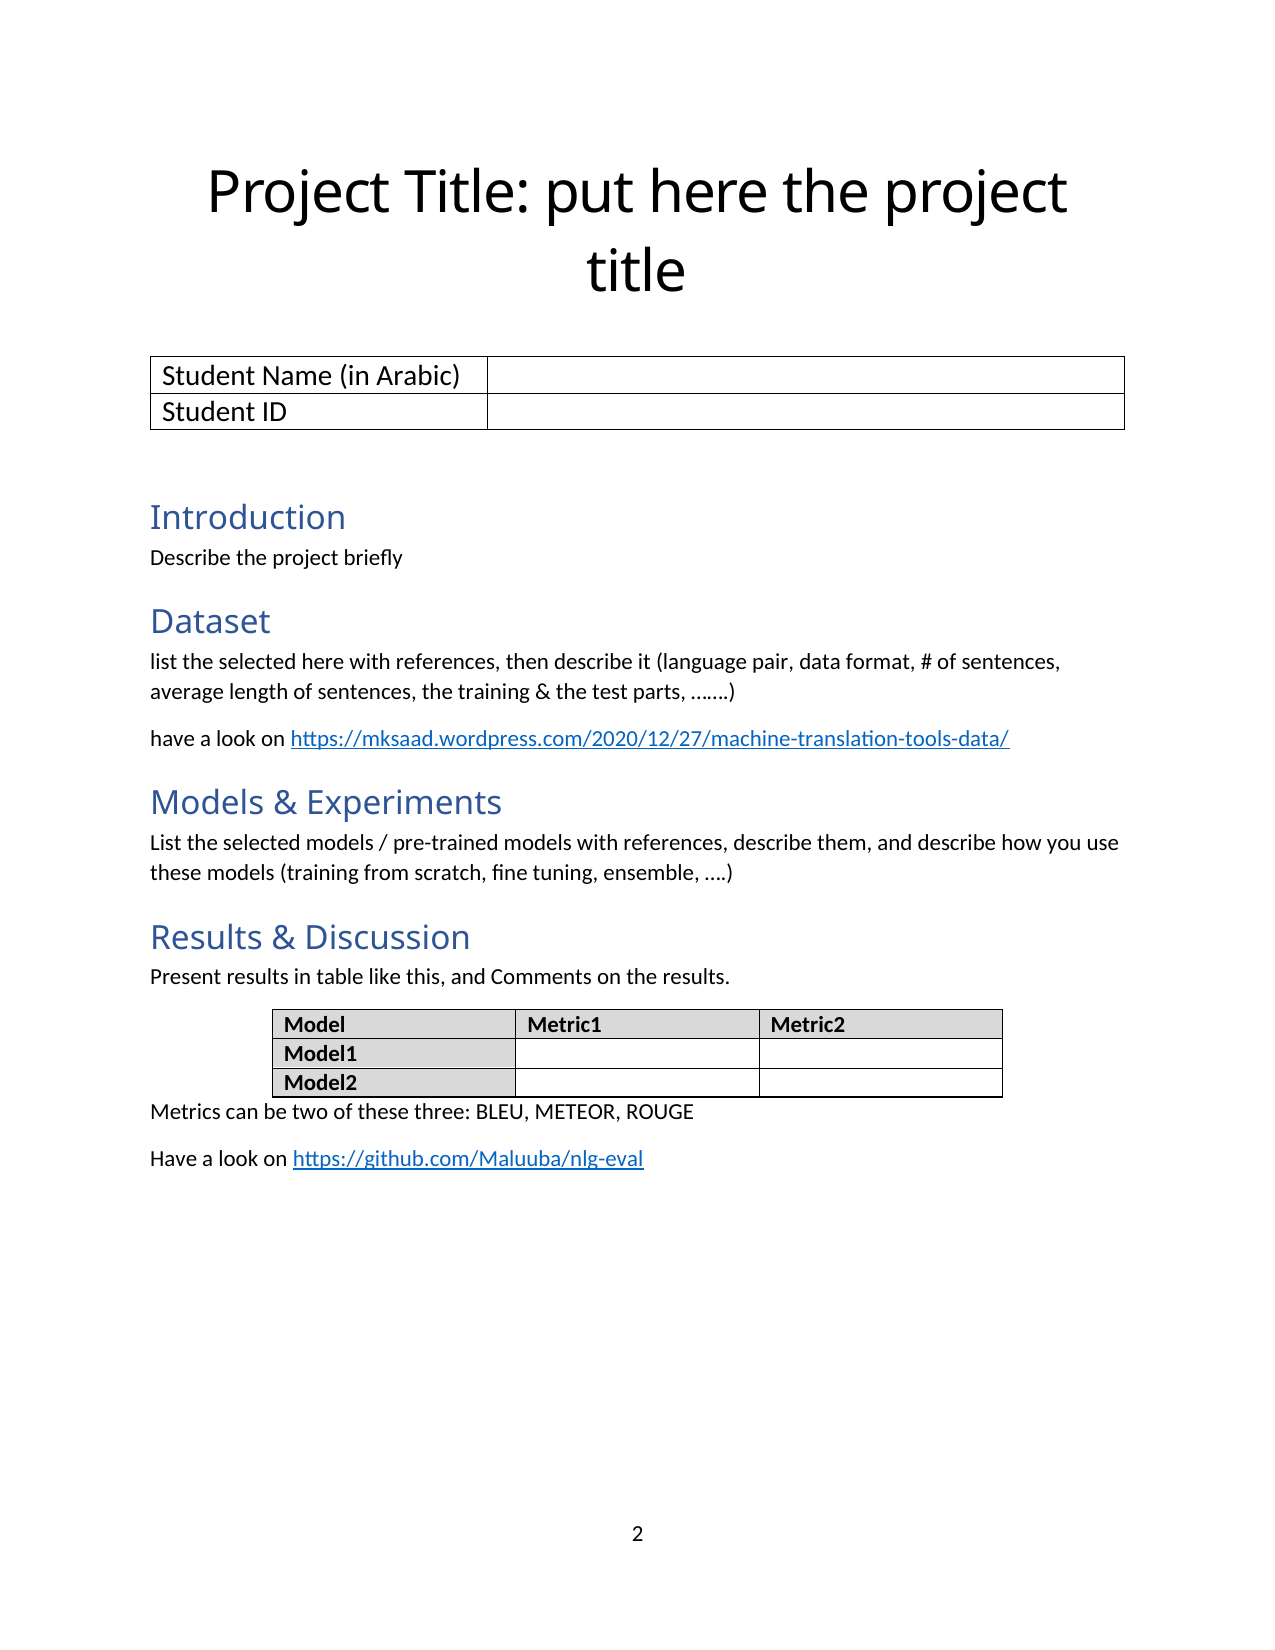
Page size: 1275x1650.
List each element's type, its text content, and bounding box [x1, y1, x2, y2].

table_header [488, 357, 1124, 392]
text have a look on https://mksaad.wordpress.com/2020/12/27/machine-translation-tools-data/ [150, 724, 1125, 752]
subtitle Results & Discussion [150, 913, 1125, 959]
subtitle Models & Experiments [150, 779, 1125, 824]
table_header Metric1 [516, 1010, 759, 1038]
table_cell Model2 [273, 1069, 515, 1096]
text Describe the project briefly [150, 543, 1125, 571]
text Present results in table like this, and Comments on the results. [150, 962, 1125, 990]
table_cell [516, 1069, 759, 1096]
table_cell [760, 1069, 1002, 1096]
subtitle Dataset [150, 598, 1125, 643]
table_cell [760, 1039, 1002, 1067]
text Metrics can be two of these three: BLEU, METEOR, ROUGE [150, 1097, 1125, 1126]
table_cell Student ID [151, 394, 487, 429]
table_header Metric2 [760, 1010, 1002, 1038]
subtitle Introduction [150, 494, 1125, 539]
table_cell [488, 394, 1124, 429]
table_header Model [273, 1010, 515, 1038]
title Project Title: put here the project title [150, 150, 1125, 309]
table_cell [516, 1039, 759, 1067]
table_cell Model1 [273, 1039, 515, 1067]
text list the selected here with references, then describe it (language pair, data format, # of sentences, average length of sentences, the training & the test parts, …….) [150, 647, 1125, 705]
text List the selected models / pre-trained models with references, describe them, and describe how you use these models (training from scratch, fine tuning, ensemble, ….) [150, 828, 1125, 886]
text Have a look on https://github.com/Maluuba/nlg-eval [150, 1144, 1125, 1172]
table_header Student Name (in Arabic) [151, 357, 487, 392]
